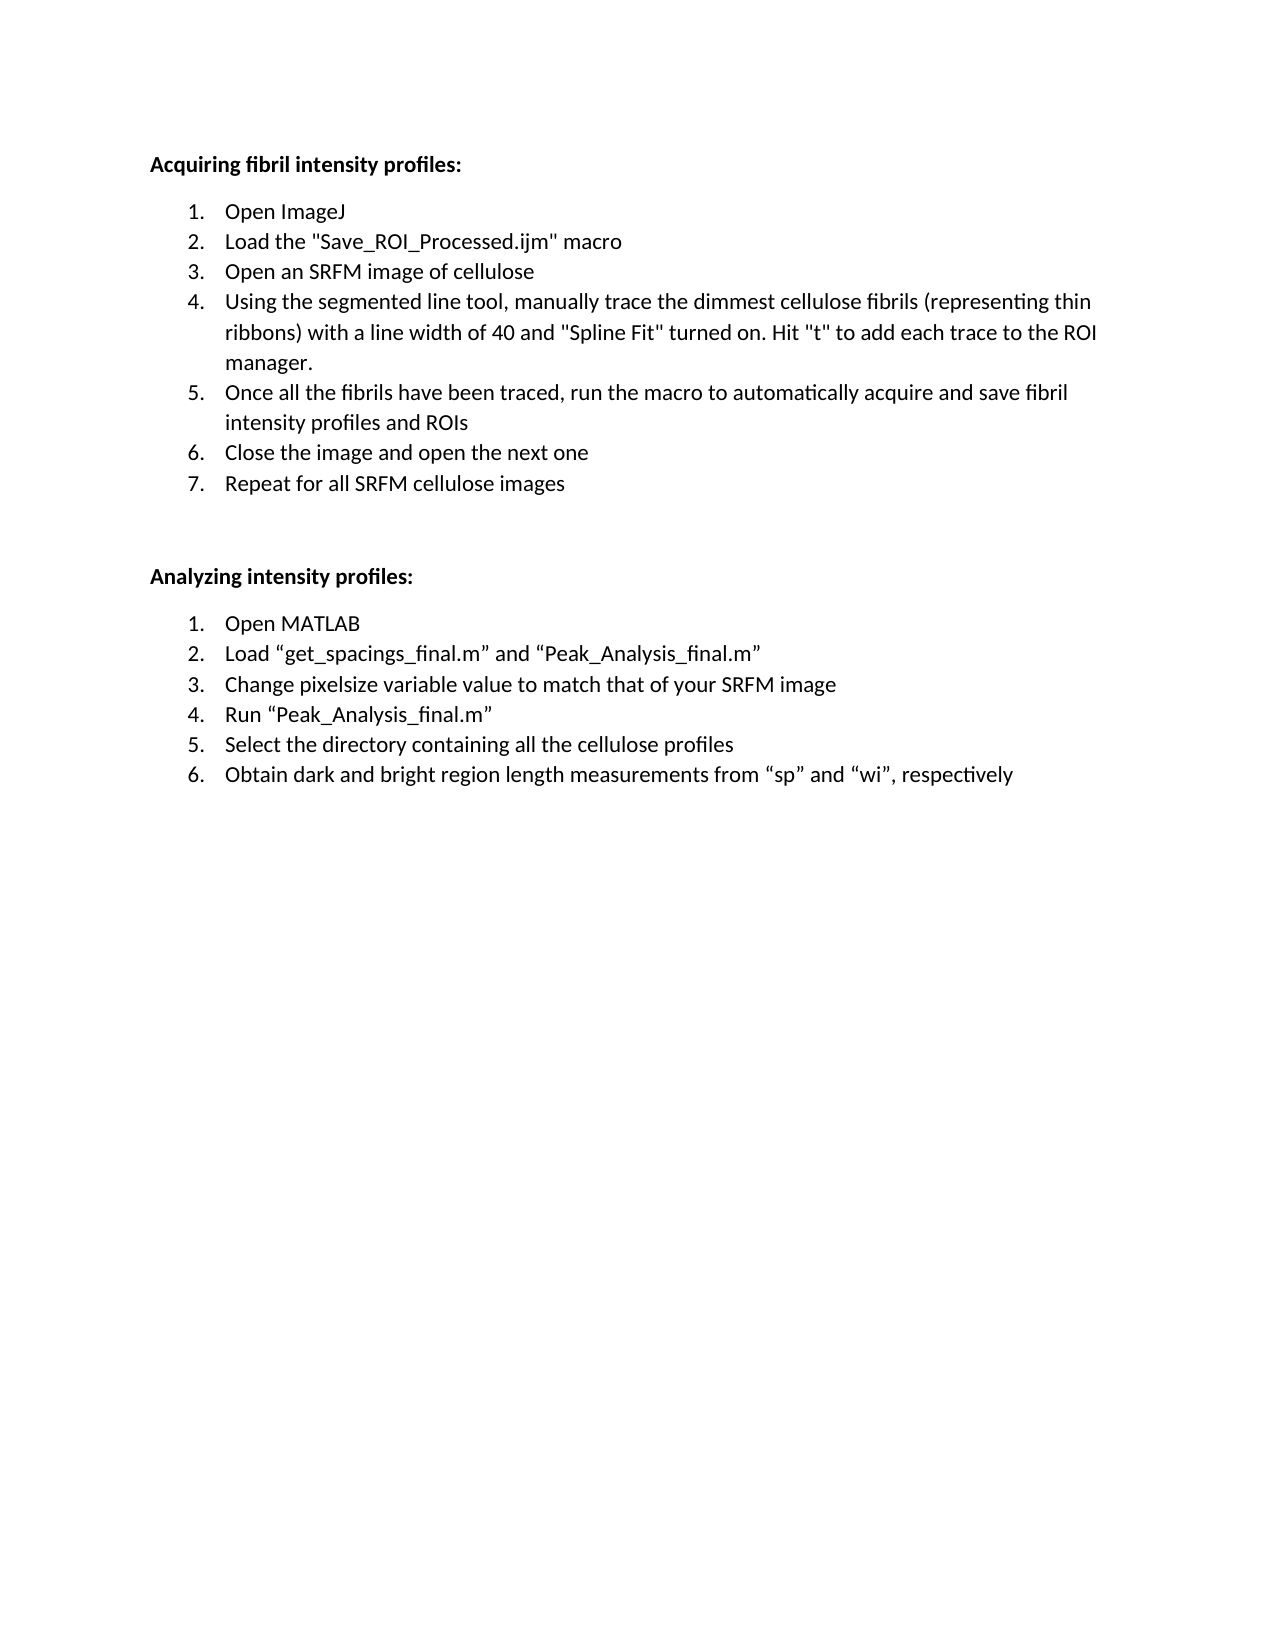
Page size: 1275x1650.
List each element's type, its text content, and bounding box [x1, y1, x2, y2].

list Select the directory containing all the cellulose profiles [187, 730, 1125, 758]
list Run “Peak_Analysis_final.m” [187, 700, 1125, 728]
list Close the image and open the next one [187, 438, 1125, 467]
text Analyzing intensity profiles: [150, 562, 1125, 591]
list Load “get_spacings_final.m” and “Peak_Analysis_final.m” [187, 639, 1125, 668]
list Using the segmented line tool, manually trace the dimmest cellulose fibrils (representing thin ribbons) with a line width of 40 and "Spline Fit" turned on. Hit "t" to add each trace to the ROI manager. [187, 287, 1125, 376]
text Acquiring fibril intensity profiles: [150, 150, 1125, 178]
list Obtain dark and bright region length measurements from “sp” and “wi”, respectively [187, 760, 1125, 788]
list Once all the fibrils have been traced, run the macro to automatically acquire and save fibril intensity profiles and ROIs [187, 378, 1125, 436]
list Repeat for all SRFM cellulose images [187, 469, 1125, 497]
list Load the "Save_ROI_Processed.ijm" macro [187, 227, 1125, 255]
list Change pixelsize variable value to match that of your SRFM image [187, 670, 1125, 698]
list Open an SRFM image of cellulose [187, 257, 1125, 285]
list Open ImageJ [187, 197, 1125, 225]
list Open MATLAB [187, 609, 1125, 637]
